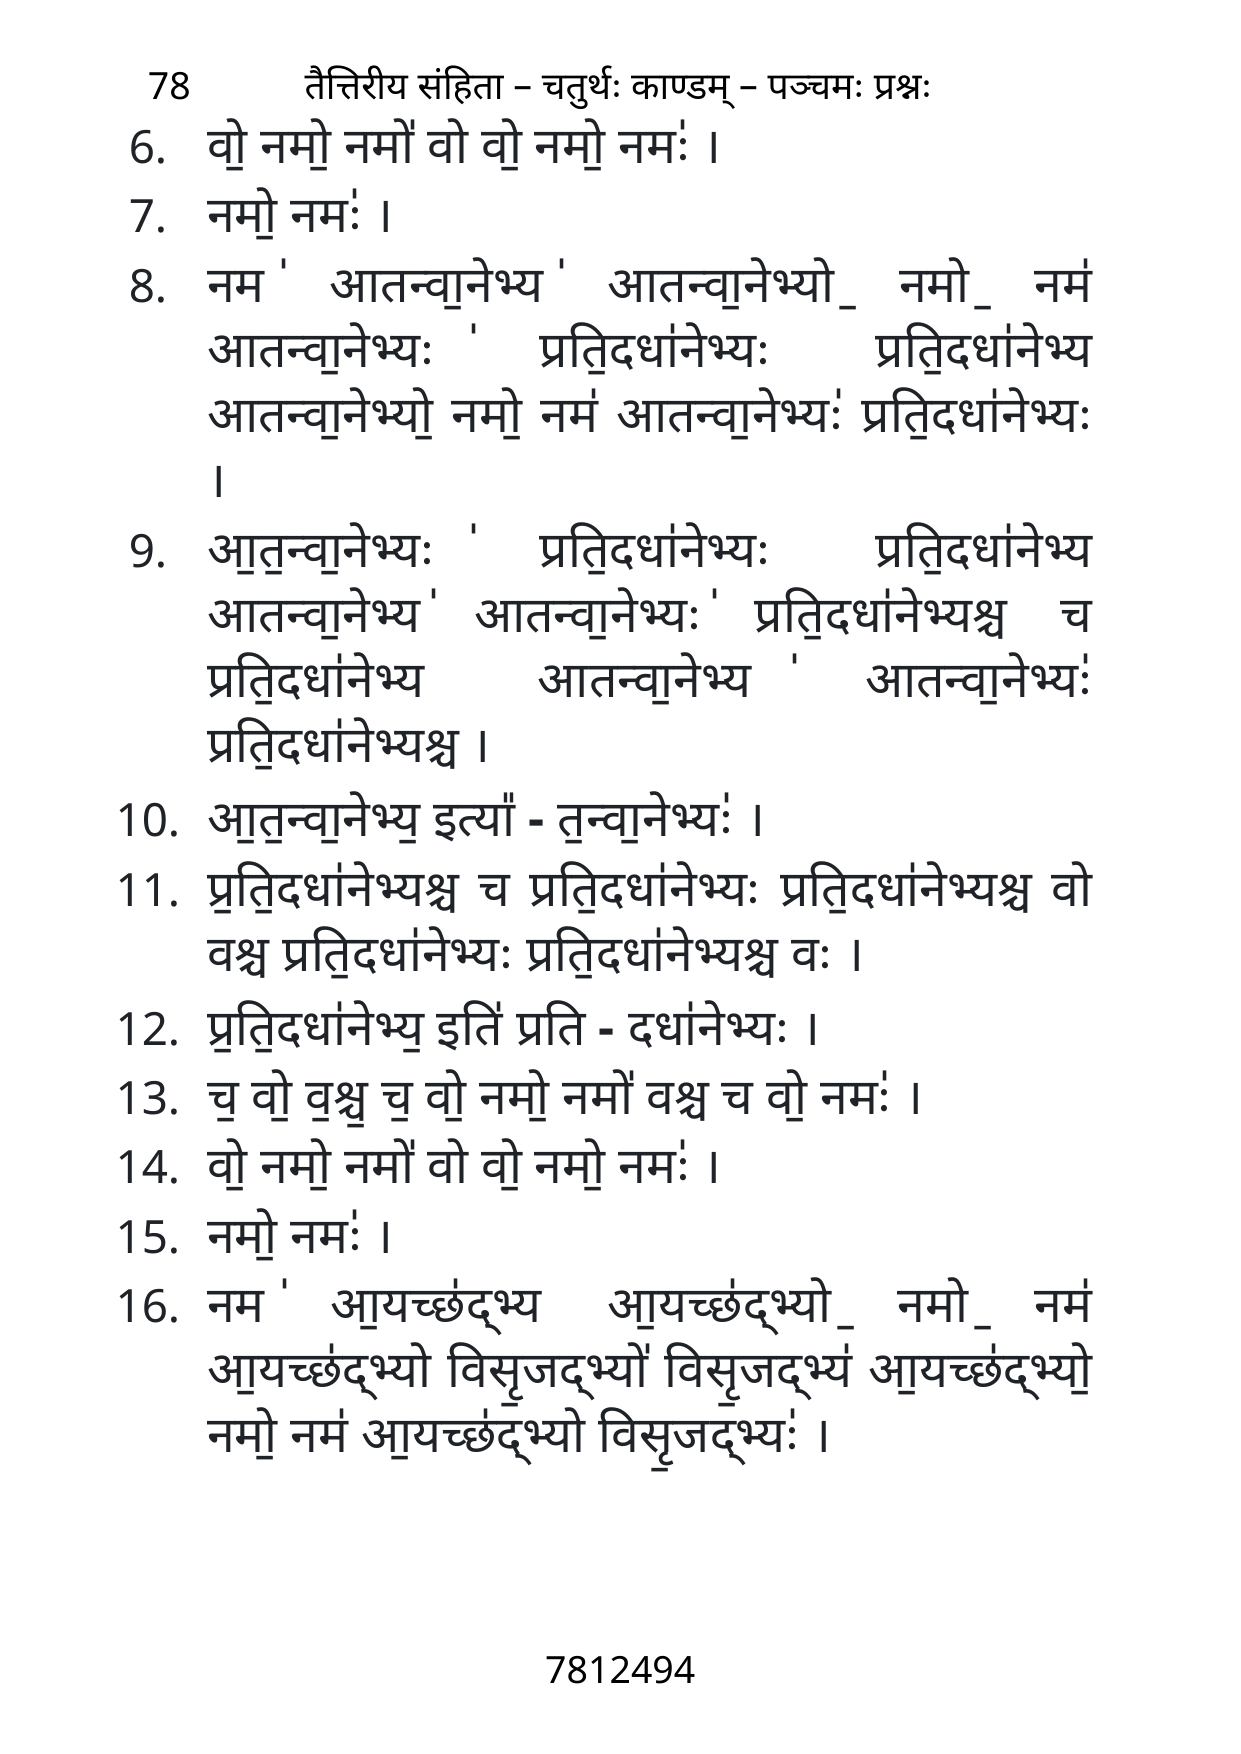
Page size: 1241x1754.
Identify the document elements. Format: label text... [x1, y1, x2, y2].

list वो॒ नमो॒ नमो॑ वो वो॒ नमो॒ नमः॑ । [148, 1135, 1092, 1204]
list आ॒त॒न्वा॒नेभ्यः॑ प्रति॒दधा॑नेभ्यः प्रति॒दधा॑नेभ्य आतन्वा॒नेभ्य॑ आतन्वा॒नेभ्यः॑ प्रति॒दधा॑नेभ्यश्च च प्रति॒दधा॑नेभ्य आतन्वा॒नेभ्य॑ आतन्वा॒नेभ्यः॑ प्रति॒दधा॑नेभ्यश्च । [148, 518, 1092, 783]
list प्र॒ति॒दधा॑नेभ्य॒ इति॑ प्रति - दधा॑नेभ्यः । [148, 992, 1092, 1065]
list प्र॒ति॒दधा॑नेभ्यश्च च प्रति॒दधा॑नेभ्यः प्रति॒दधा॑नेभ्यश्च वो वश्च प्रति॒दधा॑नेभ्यः प्रति॒दधा॑नेभ्यश्च वः । [148, 857, 1092, 992]
list नम॑ आ॒यच्छ॑द्भ्य आ॒यच्छ॑द्भ्यो॒ नमो॒ नम॑ आ॒यच्छ॑द्भ्यो विसृ॒जद्भ्यो॑ विसृ॒जद्भ्य॑ आ॒यच्छ॑द्भ्यो॒ नमो॒ नम॑ आ॒यच्छ॑द्भ्यो विसृ॒जद्भ्यः॑ । [148, 1273, 1092, 1473]
list नमो॒ नमः॑ । [148, 1204, 1092, 1273]
list नम॑ आतन्वा॒नेभ्य॑ आतन्वा॒नेभ्यो॒ नमो॒ नम॑ आतन्वा॒नेभ्यः॑ प्रति॒दधा॑नेभ्यः प्रति॒दधा॑नेभ्य आतन्वा॒नेभ्यो॒ नमो॒ नम॑ आतन्वा॒नेभ्यः॑ प्रति॒दधा॑नेभ्यः । [148, 253, 1092, 518]
list वो॒ नमो॒ नमो॑ वो वो॒ नमो॒ नमः॑ । [148, 114, 1092, 184]
list आ॒त॒न्वा॒नेभ्य॒ इत्या᳚ - त॒न्वा॒नेभ्यः॑ । [148, 783, 1092, 857]
list नमो॒ नमः॑ । [148, 184, 1092, 253]
list च॒ वो॒ व॒श्च॒ च॒ वो॒ नमो॒ नमो॑ वश्च च वो॒ नमः॑ । [148, 1065, 1092, 1135]
